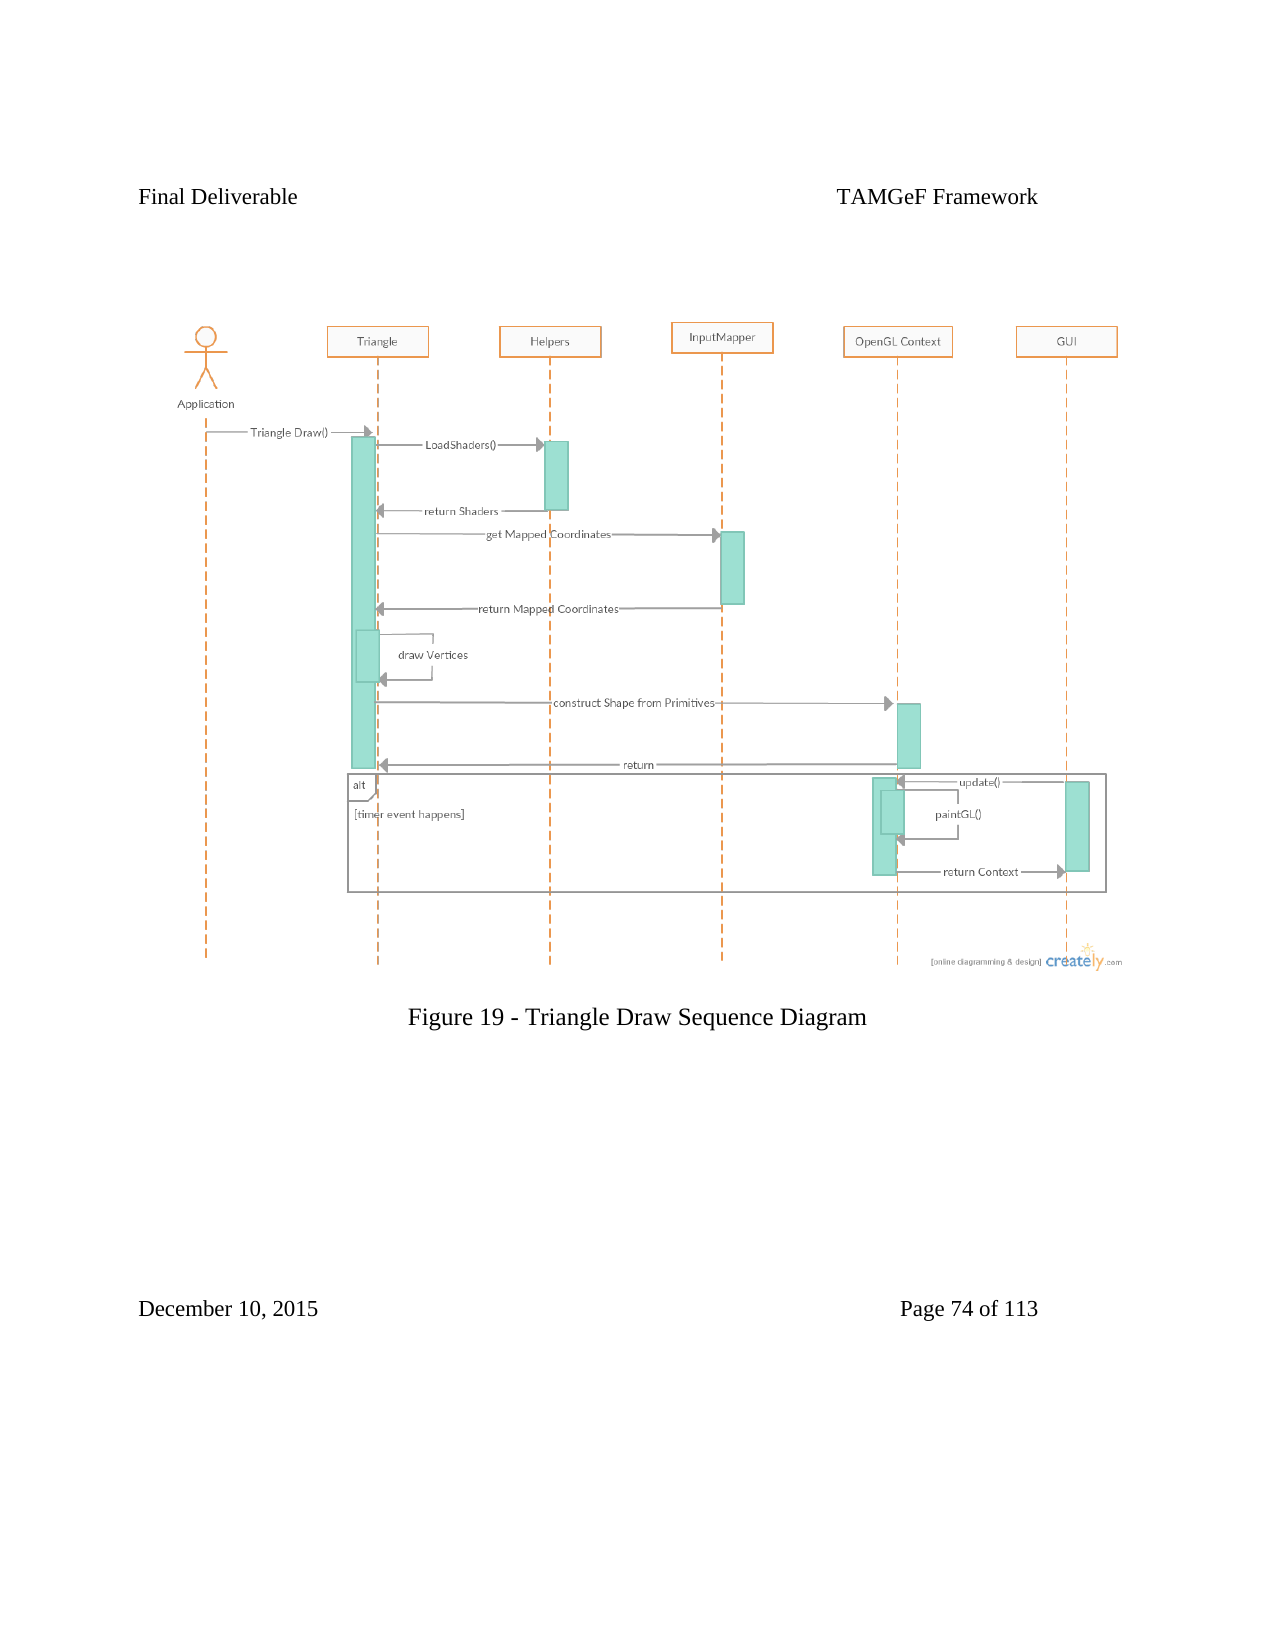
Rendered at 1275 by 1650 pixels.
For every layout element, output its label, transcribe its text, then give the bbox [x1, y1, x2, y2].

picture [150, 313, 1125, 974]
text Figure 19 - Triangle Draw Sequence Diagram [150, 1002, 1125, 1031]
